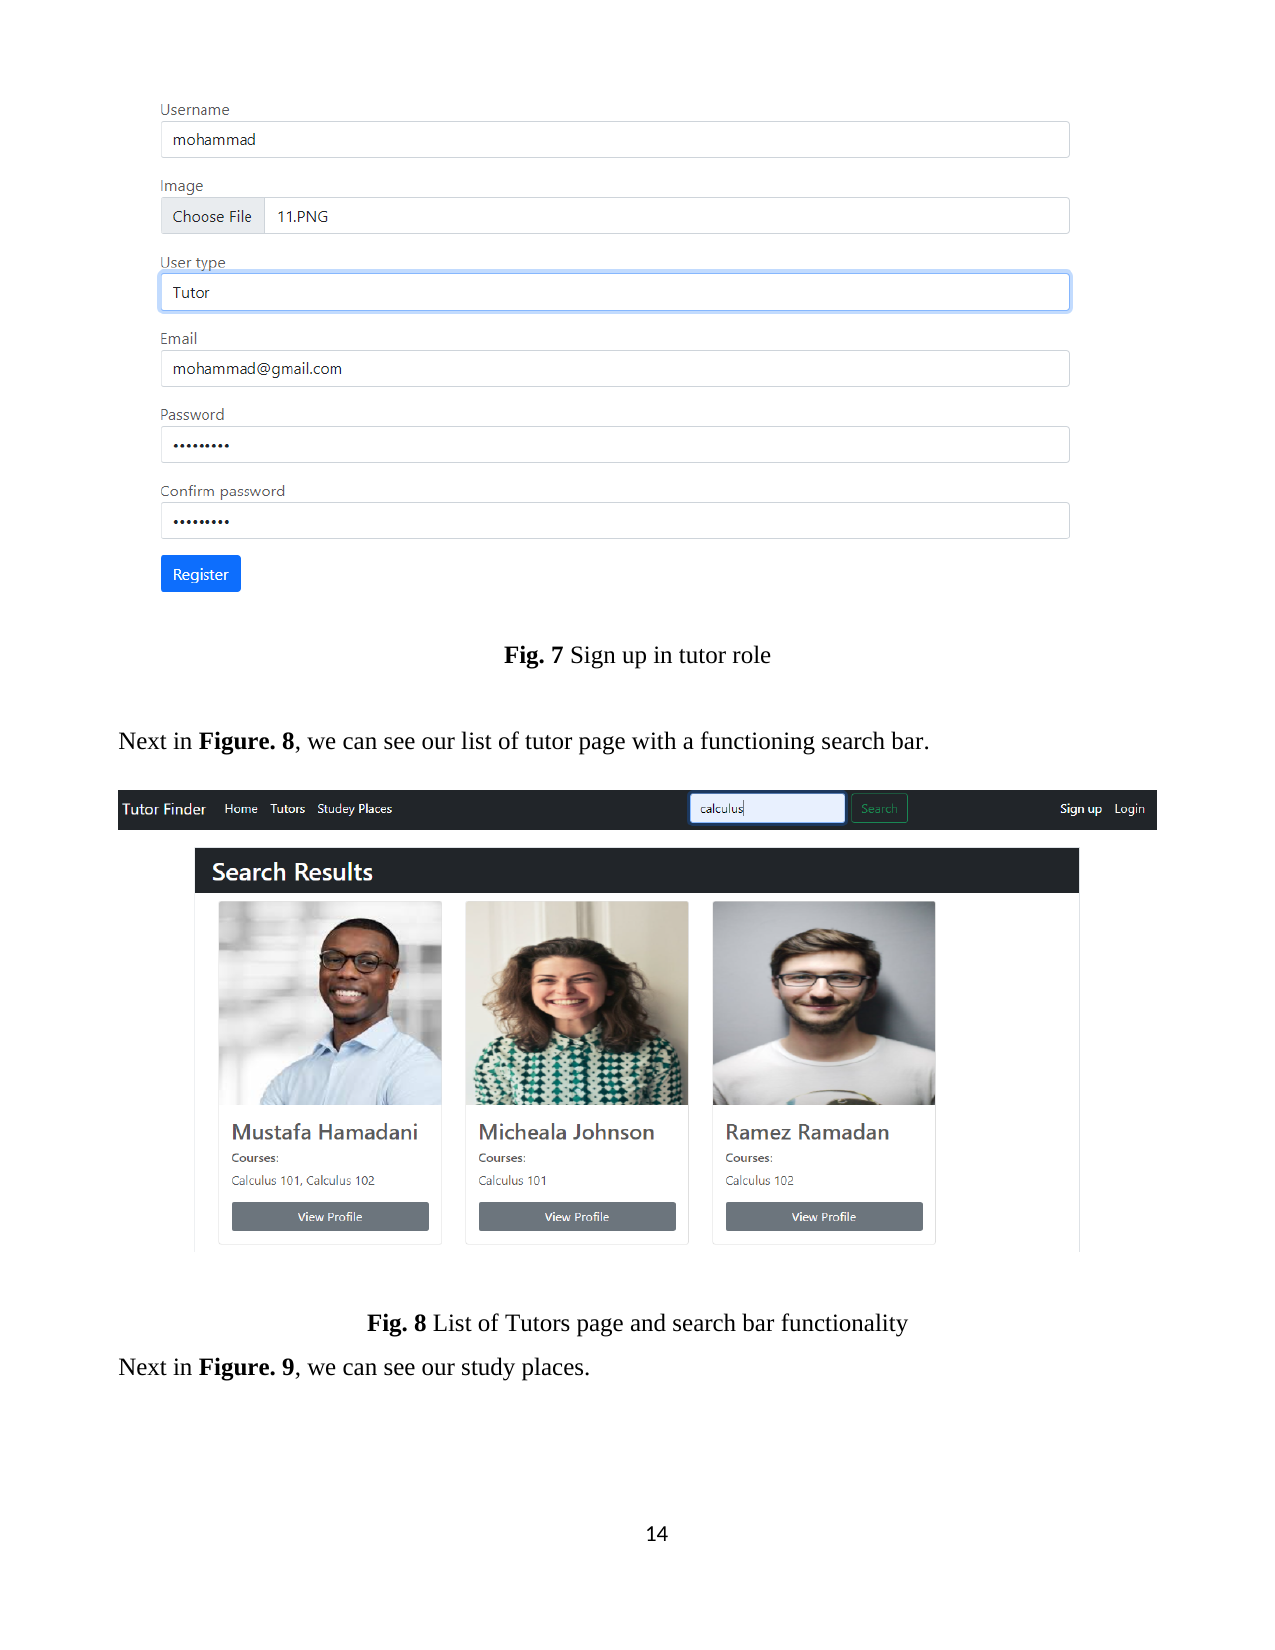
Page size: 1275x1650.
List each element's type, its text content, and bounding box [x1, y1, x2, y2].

text Next in Figure. 8, we can see our list of tutor page with a functioning search bar. [118, 726, 1157, 755]
text Next in Figure. 9, we can see our study places. [118, 1352, 1157, 1380]
text Fig. 8 List of Tutors page and search bar functionality [118, 1308, 1157, 1337]
text Fig. 7 Sign up in tutor role [118, 640, 1157, 669]
picture [118, 88, 1157, 627]
picture [118, 790, 1157, 1252]
